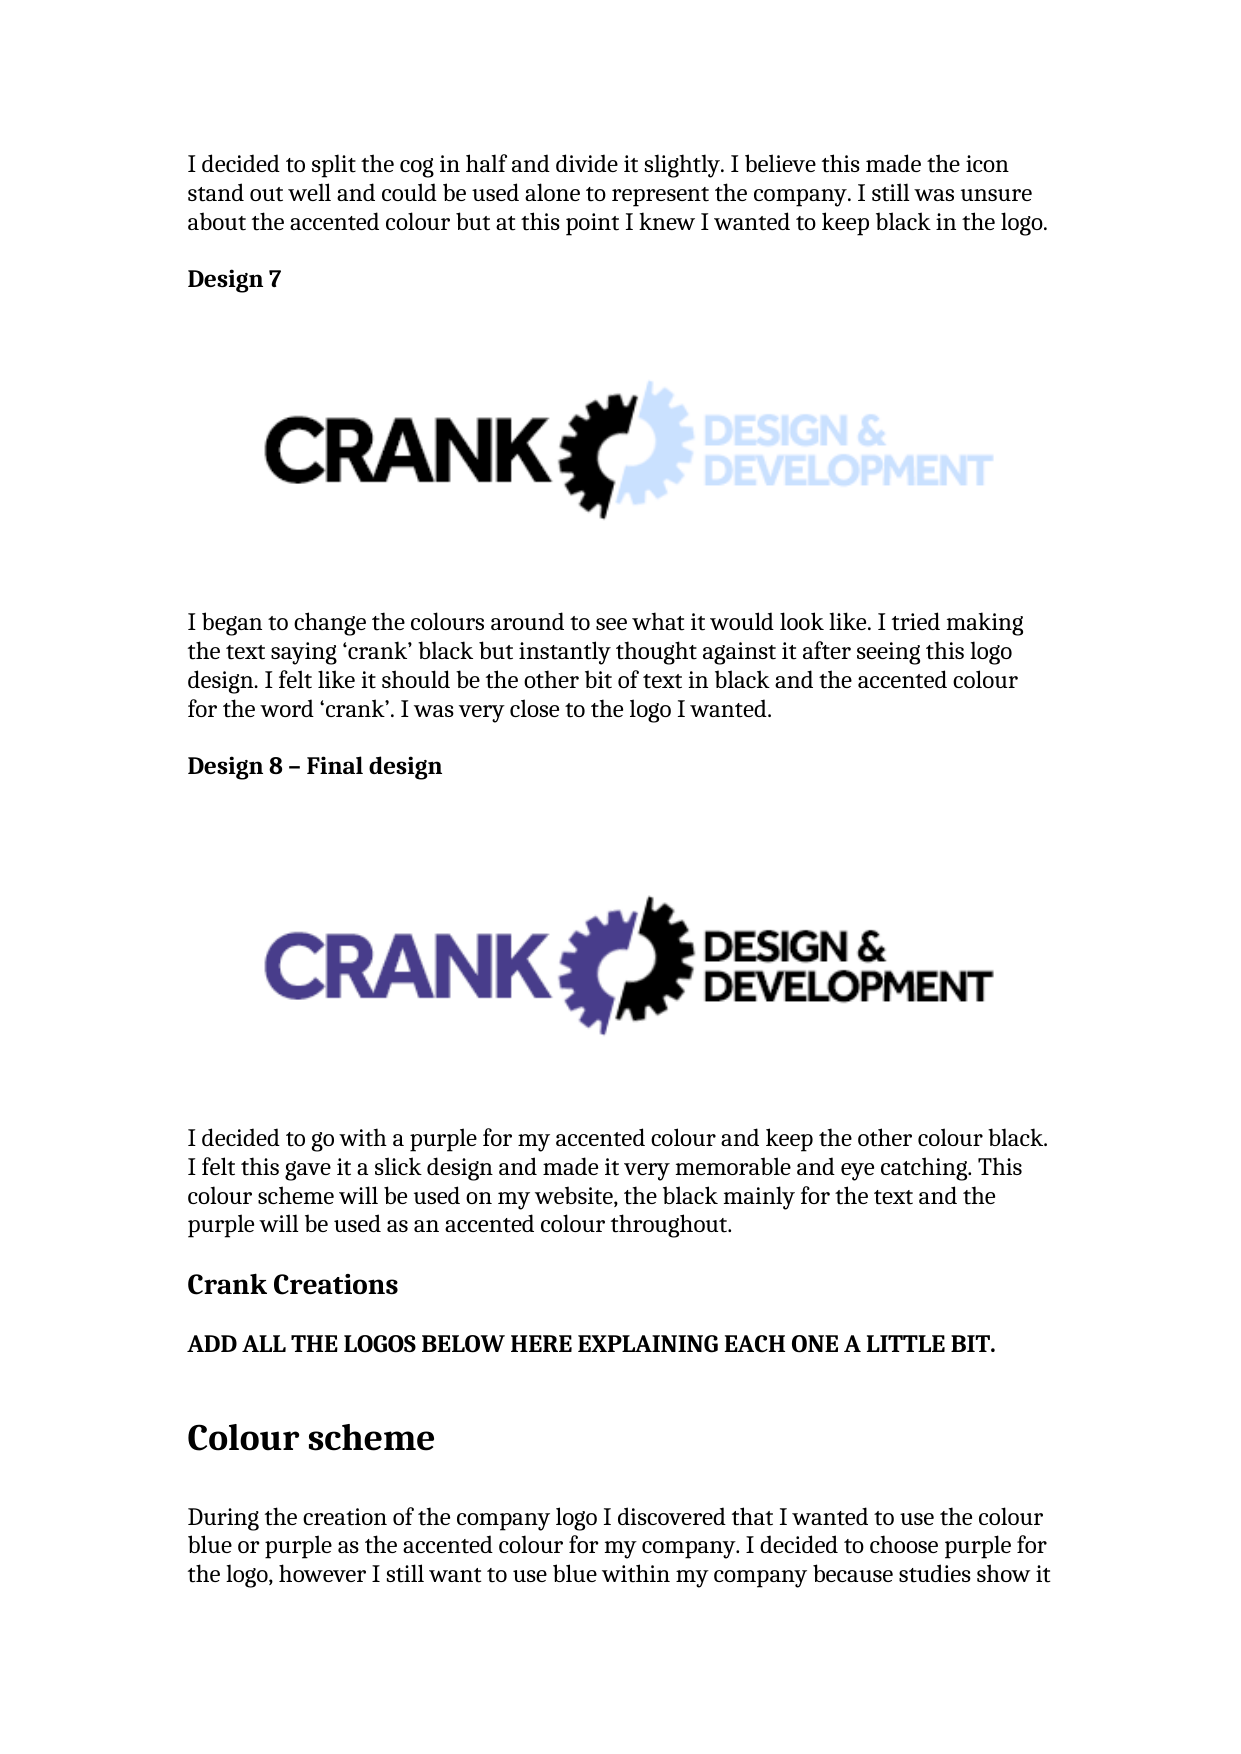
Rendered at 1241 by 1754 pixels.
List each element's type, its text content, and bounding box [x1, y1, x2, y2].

picture [187, 809, 1053, 1125]
text Colour scheme [187, 1416, 1053, 1459]
text Design 7 [187, 265, 1053, 293]
text Crank Creations [187, 1268, 1053, 1301]
picture [187, 293, 1053, 609]
text I decided to go with a purple for my accented colour and keep the other colour black. I felt this gave it a slick design and made it very memorable and eye catching. This colour scheme will be used on my website, the black mainly for the text and the purple will be used as an accented colour throughout. [187, 1125, 1053, 1239]
text Design 8 – Final design [187, 752, 1053, 781]
text I decided to split the cog in half and divide it slightly. I believe this made the icon stand out well and could be used alone to represent the company. I still was unsure about the accented colour but at this point I knew I wanted to keep black in the logo. [187, 150, 1053, 236]
text ADD ALL THE LOGOS BELOW HERE EXPLAINING EACH ONE A LITTLE BIT. [187, 1330, 1053, 1359]
text I began to change the colours around to see what it would look like. I tried making the text saying ‘crank’ black but instantly thought against it after seeing this logo design. I felt like it should be the other bit of text in black and the accented colour for the word ‘crank’. I was very close to the logo I wanted. [187, 609, 1053, 723]
